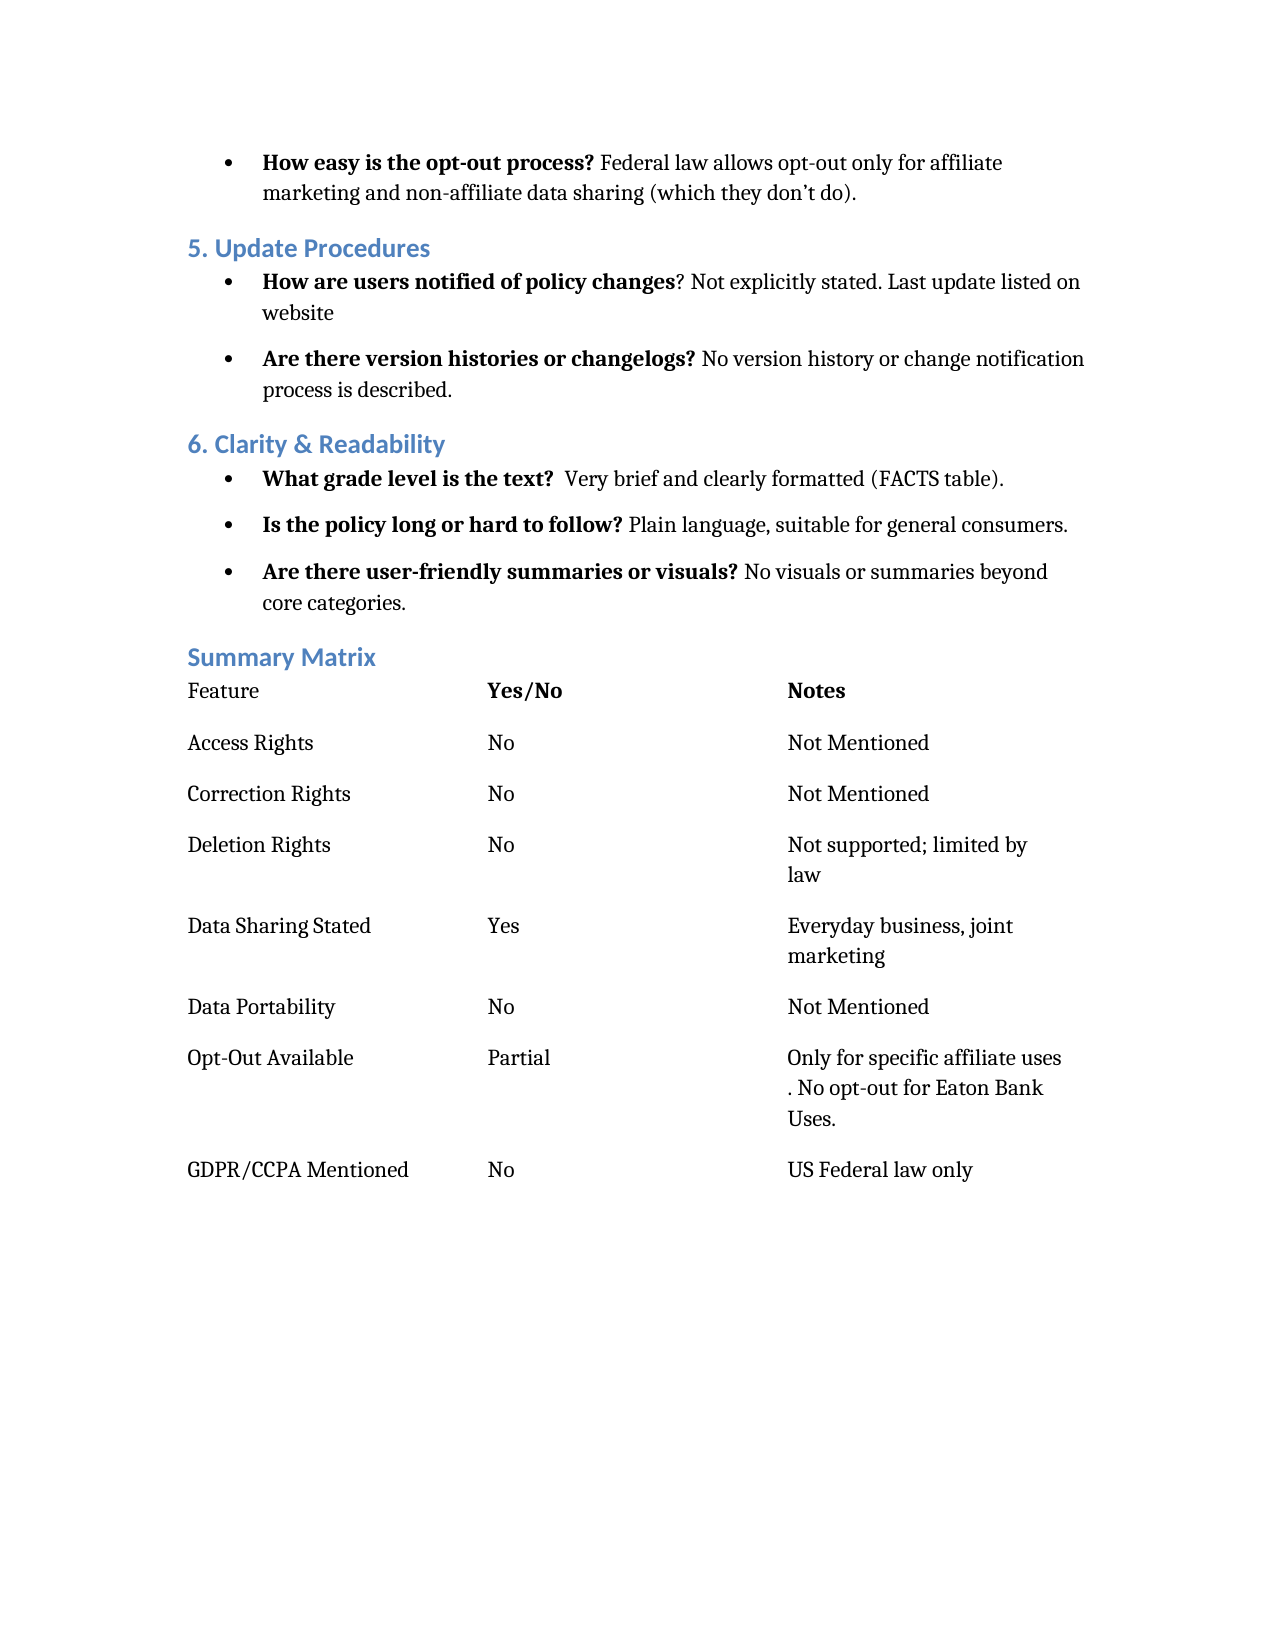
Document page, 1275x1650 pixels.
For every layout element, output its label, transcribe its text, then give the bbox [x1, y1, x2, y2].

table_cell Partial [476, 1045, 776, 1156]
table_cell Everyday business, joint marketing [776, 913, 1076, 994]
list How are users notified of policy changes? Not explicitly stated. Last update listed on website [225, 269, 1087, 326]
table_cell US Federal law only [776, 1156, 1076, 1207]
subtitle 5. Update Procedures [187, 231, 1087, 264]
table_cell Not Mentioned [776, 729, 1076, 780]
table_cell Deletion Rights [176, 831, 476, 913]
table_header Feature [176, 678, 476, 729]
list Is the policy long or hard to follow? Plain language, suitable for general consumers. [225, 512, 1087, 539]
table_cell Opt-Out Available [176, 1045, 476, 1156]
table_cell No [476, 780, 776, 831]
table_cell No [476, 1156, 776, 1207]
table_cell Data Portability [176, 994, 476, 1045]
table_cell No [476, 994, 776, 1045]
table_cell Not Mentioned [776, 780, 1076, 831]
table_cell GDPR/CCPA Mentioned [176, 1156, 476, 1207]
table_cell Only for specific affiliate uses . No opt-out for Eaton Bank Uses. [776, 1045, 1076, 1156]
list Are there version histories or changelogs? No version history or change notification process is described. [225, 346, 1087, 403]
table_header Yes/No [476, 678, 776, 729]
table_cell Not supported; limited by law [776, 831, 1076, 913]
list Are there user-friendly summaries or visuals? No visuals or summaries beyond core categories. [225, 559, 1087, 616]
table_cell No [476, 831, 776, 913]
table_cell Correction Rights [176, 780, 476, 831]
table_header Notes [776, 678, 1076, 729]
table_cell Data Sharing Stated [176, 913, 476, 994]
subtitle 6. Clarity & Readability [187, 427, 1087, 461]
table_cell Access Rights [176, 729, 476, 780]
table_cell Yes [476, 913, 776, 994]
list How easy is the opt-out process? Federal law allows opt-out only for affiliate marketing and non-affiliate data sharing (which they don’t do). [225, 150, 1087, 207]
list What grade level is the text? Very brief and clearly formatted (FACTS table). [225, 465, 1087, 492]
table_cell Not Mentioned [776, 994, 1076, 1045]
table_cell No [476, 729, 776, 780]
subtitle Summary Matrix [187, 640, 1087, 673]
